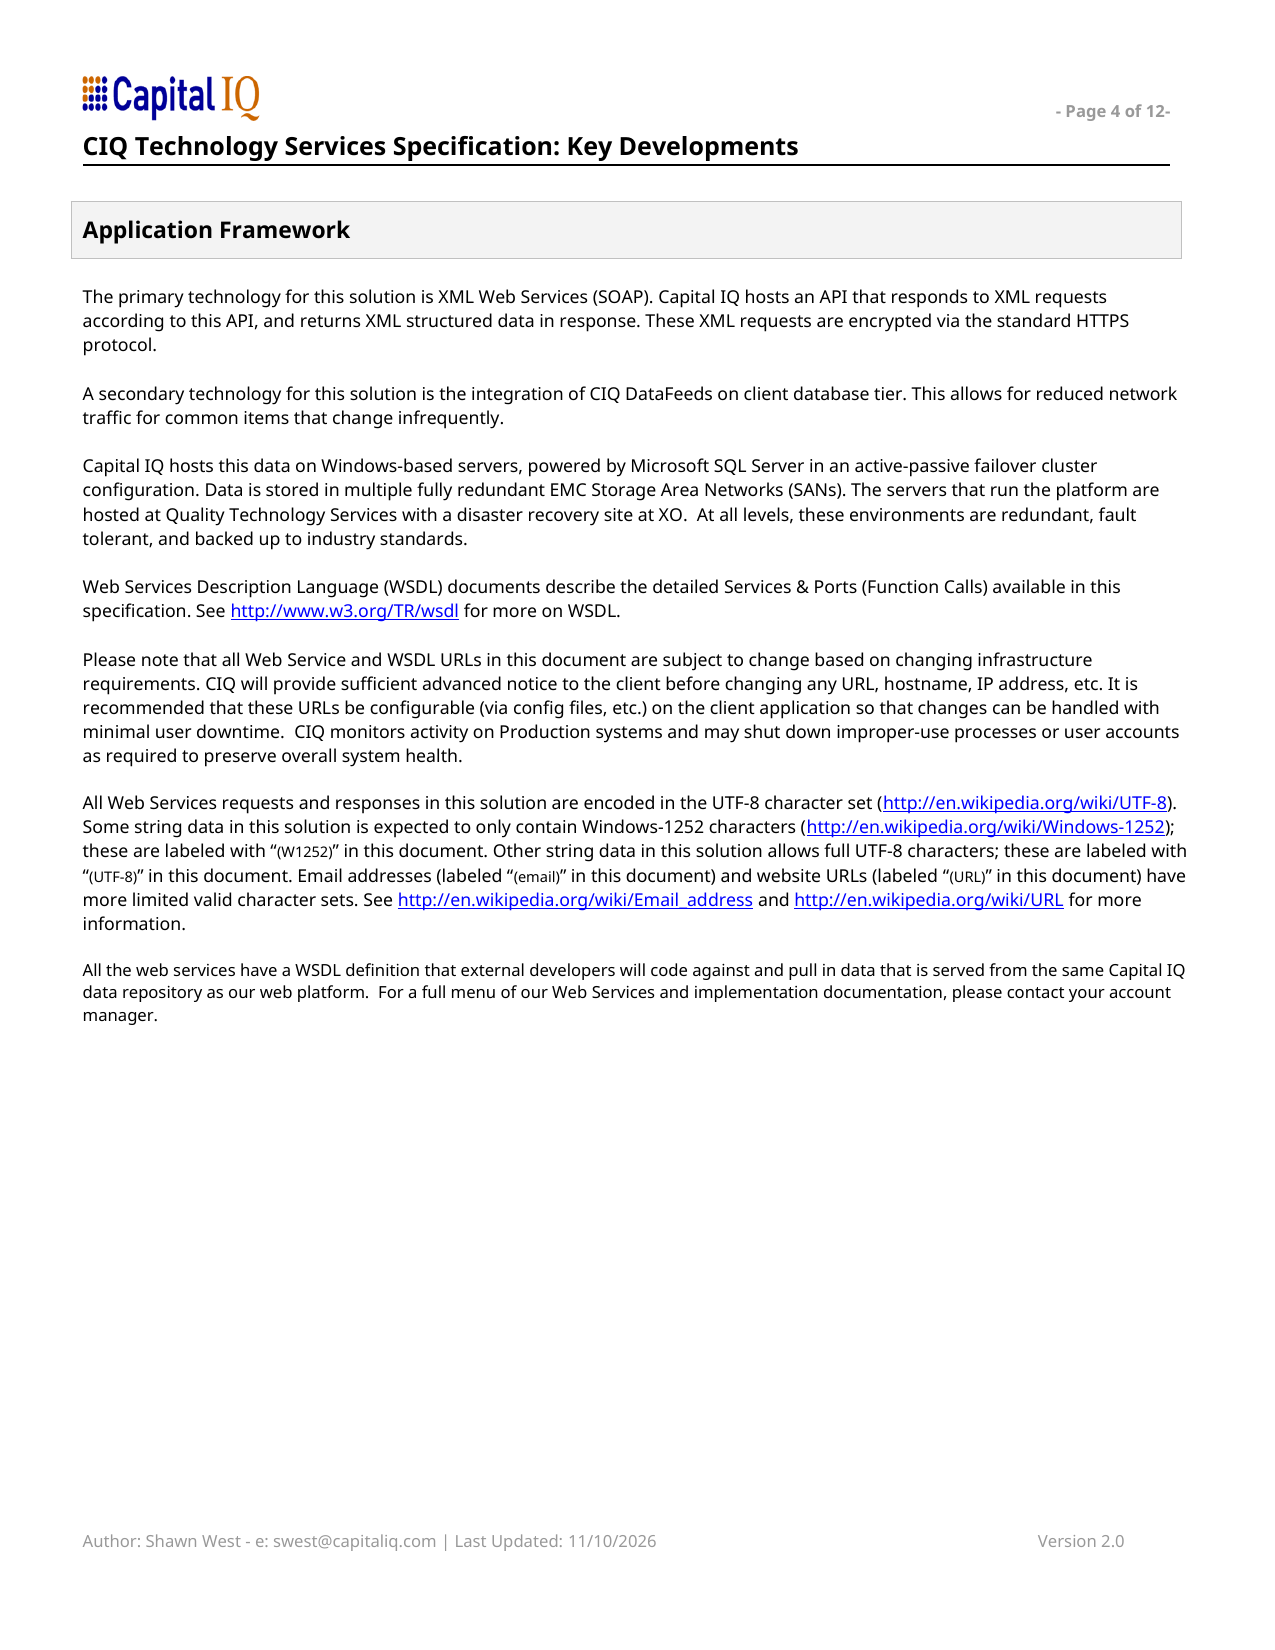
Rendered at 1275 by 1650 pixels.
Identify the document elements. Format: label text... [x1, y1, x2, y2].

text All Web Services requests and responses in this solution are encoded in the UTF-8 character set (http://en.wikipedia.org/wiki/UTF-8). Some string data in this solution is expected to only contain Windows-1252 characters (http://en.wikipedia.org/wiki/Windows-1252); these are labeled with “(W1252)” in this document. Other string data in this solution allows full UTF-8 characters; these are labeled with “(UTF-8)” in this document. Email addresses (labeled “(email)” in this document) and website URLs (labeled “(URL)” in this document) have more limited valid character sets. See http://en.wikipedia.org/wiki/Email_address and http://en.wikipedia.org/wiki/URL for more information. [82, 791, 1192, 936]
text Web Services Description Language (WSDL) documents describe the detailed Services & Ports (Function Calls) available in this specification. See http://www.w3.org/TR/wsdl for more on WSDL. [82, 574, 1192, 623]
text Please note that all Web Service and WSDL URLs in this document are subject to change based on changing infrastructure requirements. CIQ will provide sufficient advanced notice to the client before changing any URL, hostname, IP address, etc. It is recommended that these URLs be configurable (via config files, etc.) on the client application so that changes can be handled with minimal user downtime. CIQ monitors activity on Production systems and may shut down improper-use processes or user accounts as required to preserve overall system health. [82, 647, 1192, 768]
text A secondary technology for this solution is the integration of CIQ DataFeeds on client database tier. This allows for reduced network traffic for common items that change infrequently. [82, 381, 1192, 429]
table_header Application Framework [72, 202, 1181, 258]
text The primary technology for this solution is XML Web Services (SOAP). Capital IQ hosts an API that responds to XML requests according to this API, and returns XML structured data in response. These XML requests are encrypted via the standard HTTPS protocol. [82, 284, 1192, 357]
text Capital IQ hosts this data on Windows-based servers, powered by Microsoft SQL Server in an active-passive failover cluster configuration. Data is stored in multiple fully redundant EMC Storage Area Networks (SANs). The servers that run the platform are hosted at Quality Technology Services with a disaster recovery site at XO. At all levels, these environments are redundant, fault tolerant, and backed up to industry standards. [82, 454, 1192, 550]
text All the web services have a WSDL definition that external developers will code against and pull in data that is served from the same Capital IQ data repository as our web platform. For a full menu of our Web Services and implementation documentation, please contact your account manager. [82, 958, 1192, 1026]
picture [82, 75, 327, 122]
